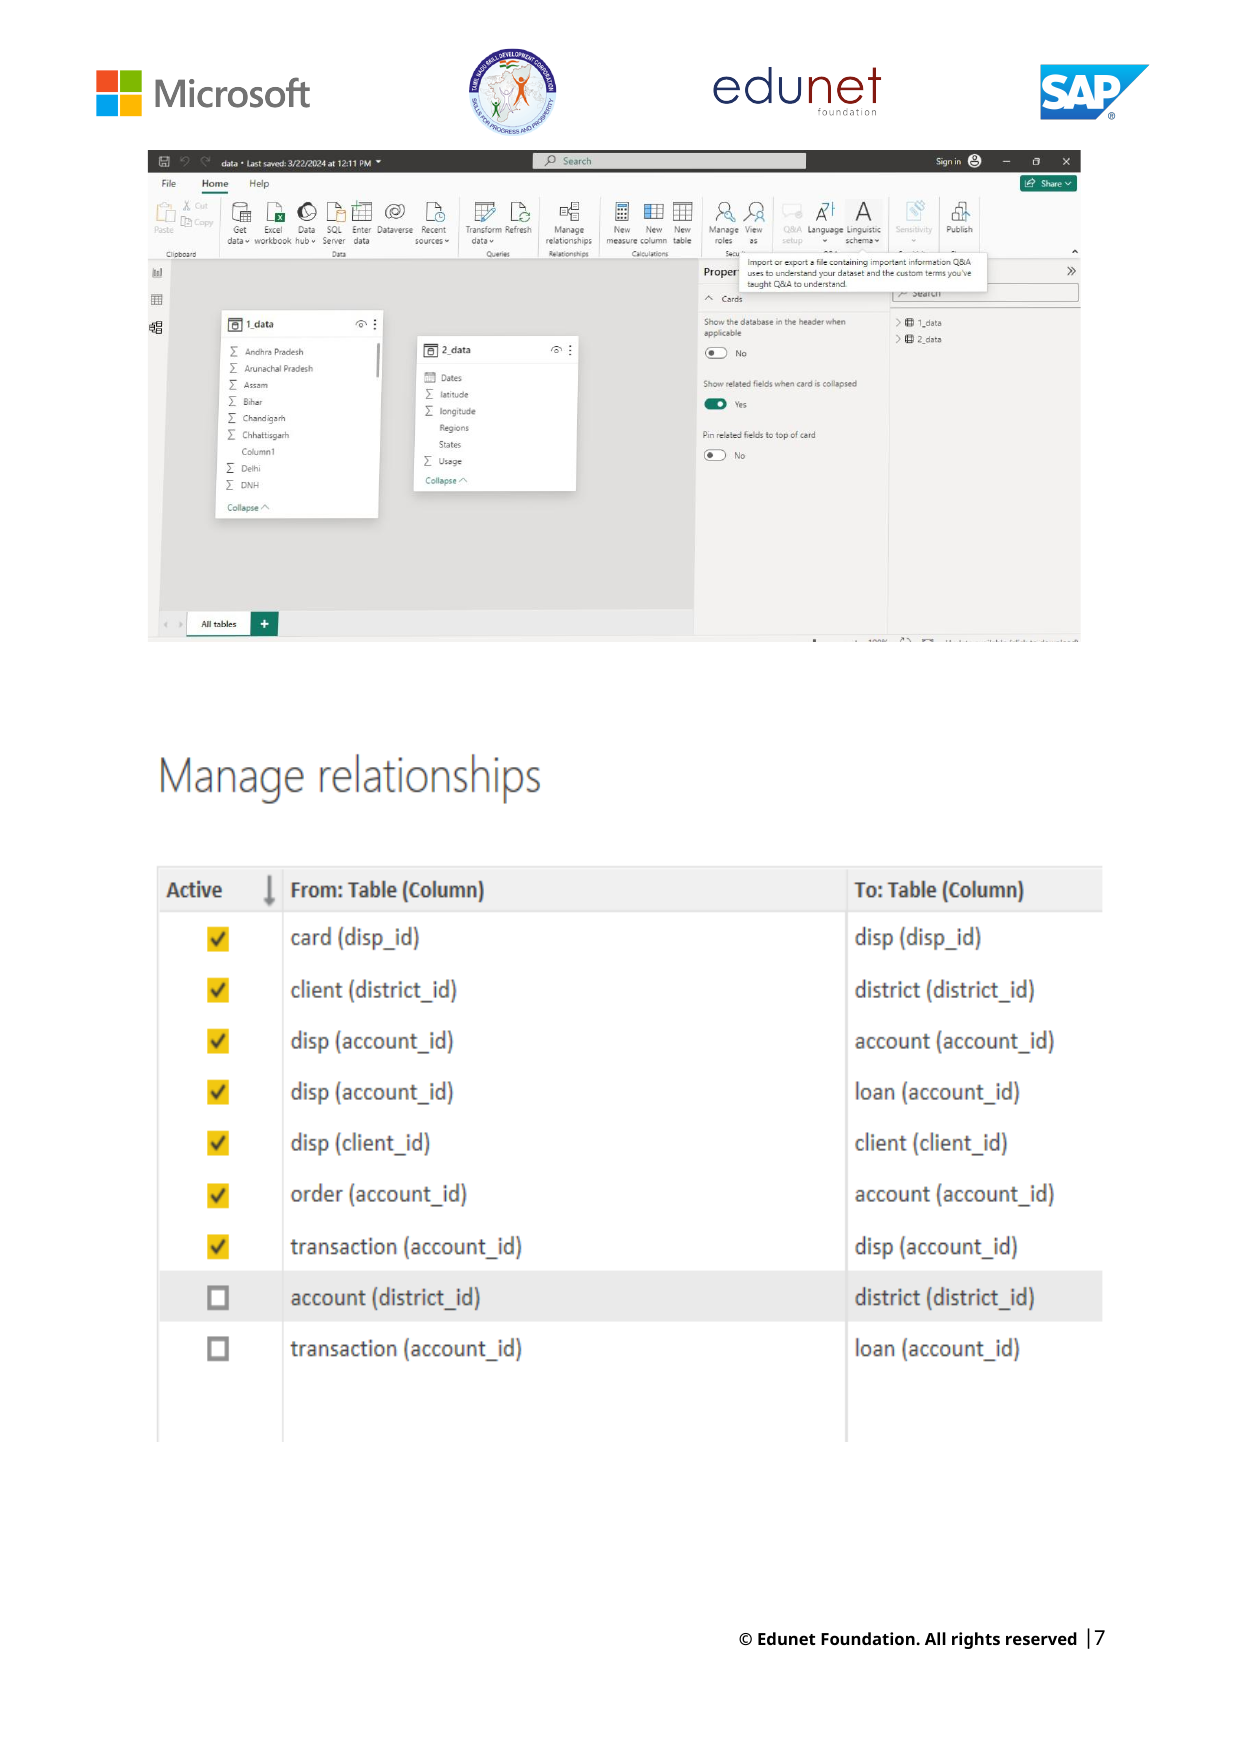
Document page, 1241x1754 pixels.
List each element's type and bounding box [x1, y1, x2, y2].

picture [706, 60, 889, 122]
picture [147, 743, 1103, 1442]
picture [466, 45, 558, 137]
picture [91, 65, 316, 121]
picture [1039, 63, 1151, 121]
